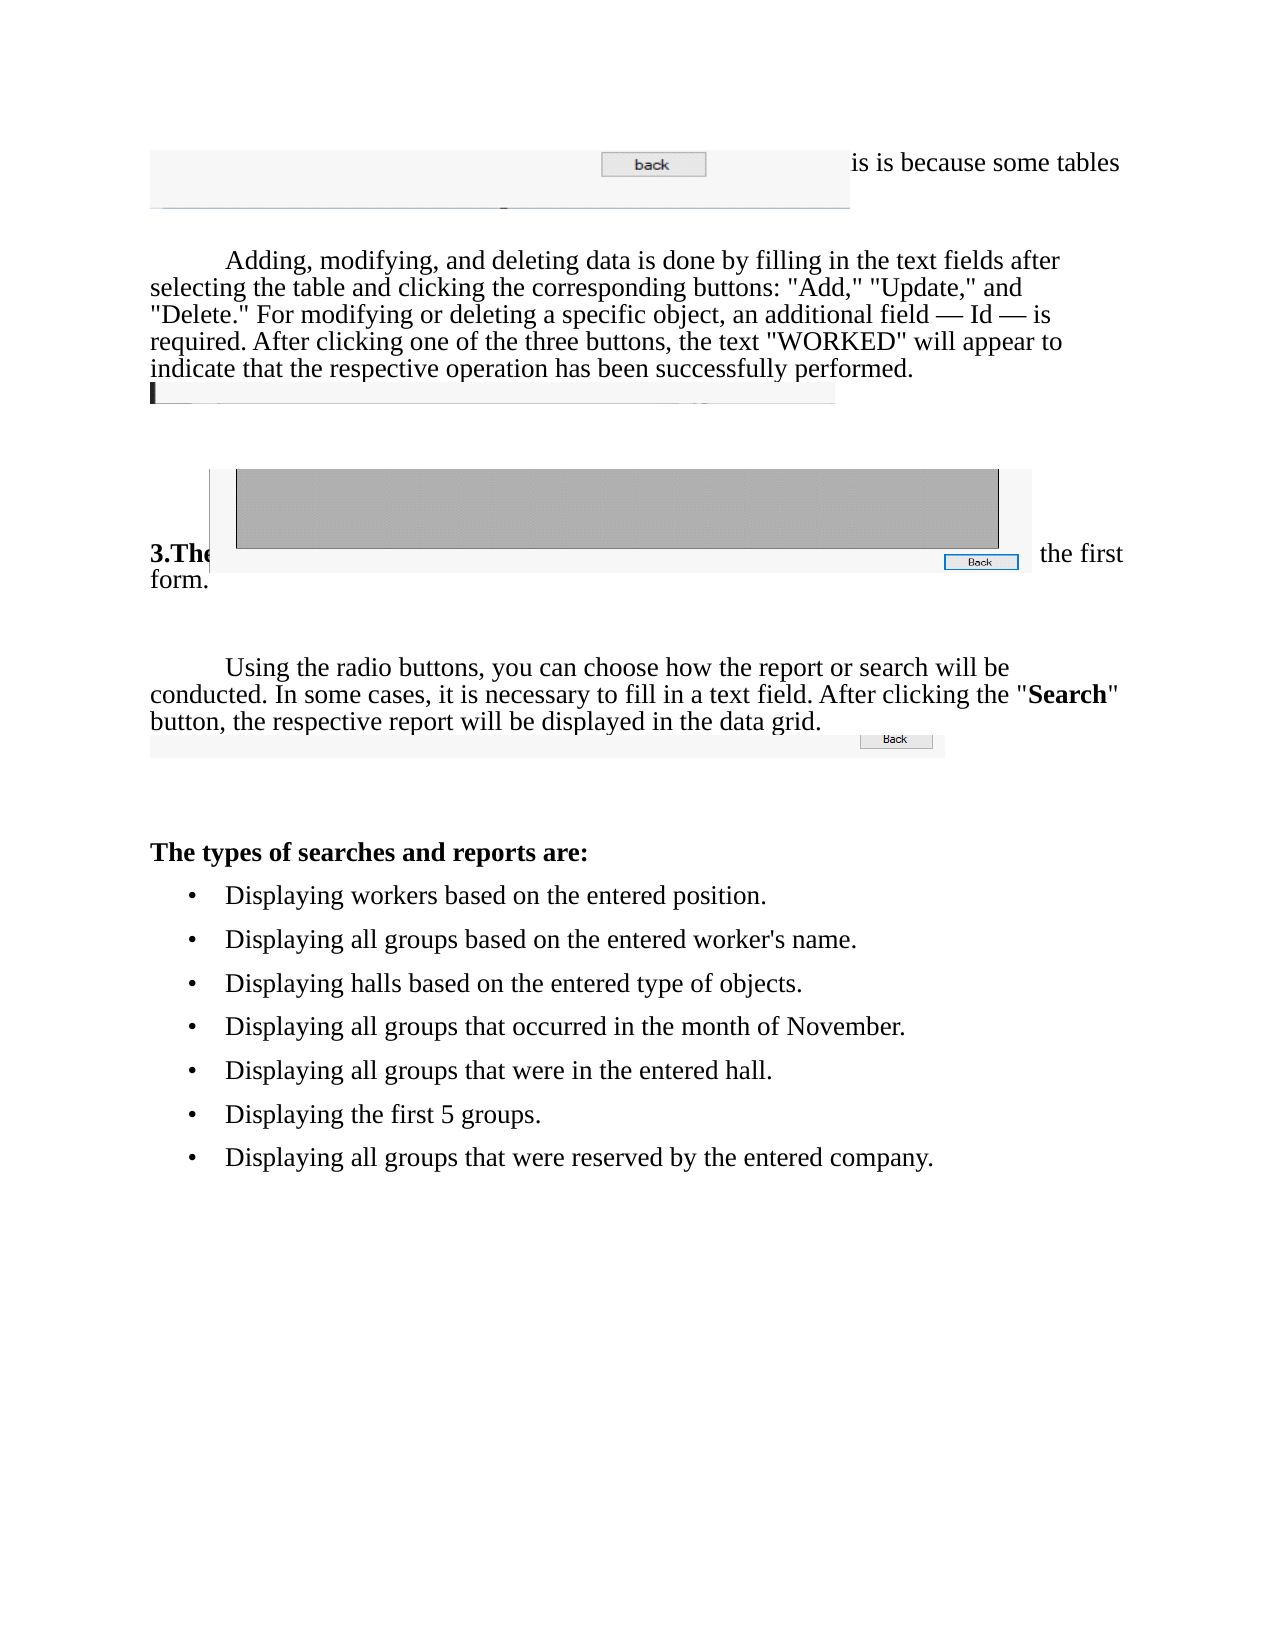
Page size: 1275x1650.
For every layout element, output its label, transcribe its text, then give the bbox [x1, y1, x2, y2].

list Displaying the first 5 groups. [187, 1101, 1125, 1128]
list Displaying workers based on the entered position. [187, 883, 1125, 910]
list Displaying all groups that were reserved by the entered company. [187, 1145, 1125, 1172]
list Displaying all groups that were in the entered hall. [187, 1058, 1125, 1085]
text The types of searches and reports are: [150, 839, 1125, 867]
list Displaying all groups that occurred in the month of November. [187, 1014, 1125, 1041]
text The "Back" button is used to return to the first form. 3.The third form has the functionalities for reports and searches and returning to the first form. [150, 486, 1125, 594]
list Displaying halls based on the entered type of objects. [187, 971, 1125, 997]
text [150, 150, 1125, 231]
list Displaying all groups based on the entered worker's name. [187, 927, 1125, 954]
text Using the radio buttons, you can choose how the report or search will be conducted. In some cases, it is necessary to fill in a text field. After clicking the "Search" button, the respective report will be displayed in the data grid. [150, 655, 1125, 736]
text Adding, modifying, and deleting data is done by filling in the text fields after selecting the table and clicking the corresponding buttons: "Add," "Update," and "Delete." For modifying or deleting a specific object, an additional field — Id — is required. After clicking one of the three buttons, the text "WORKED" will appear to indicate that the respective operation has been successfully performed. [150, 248, 1125, 382]
